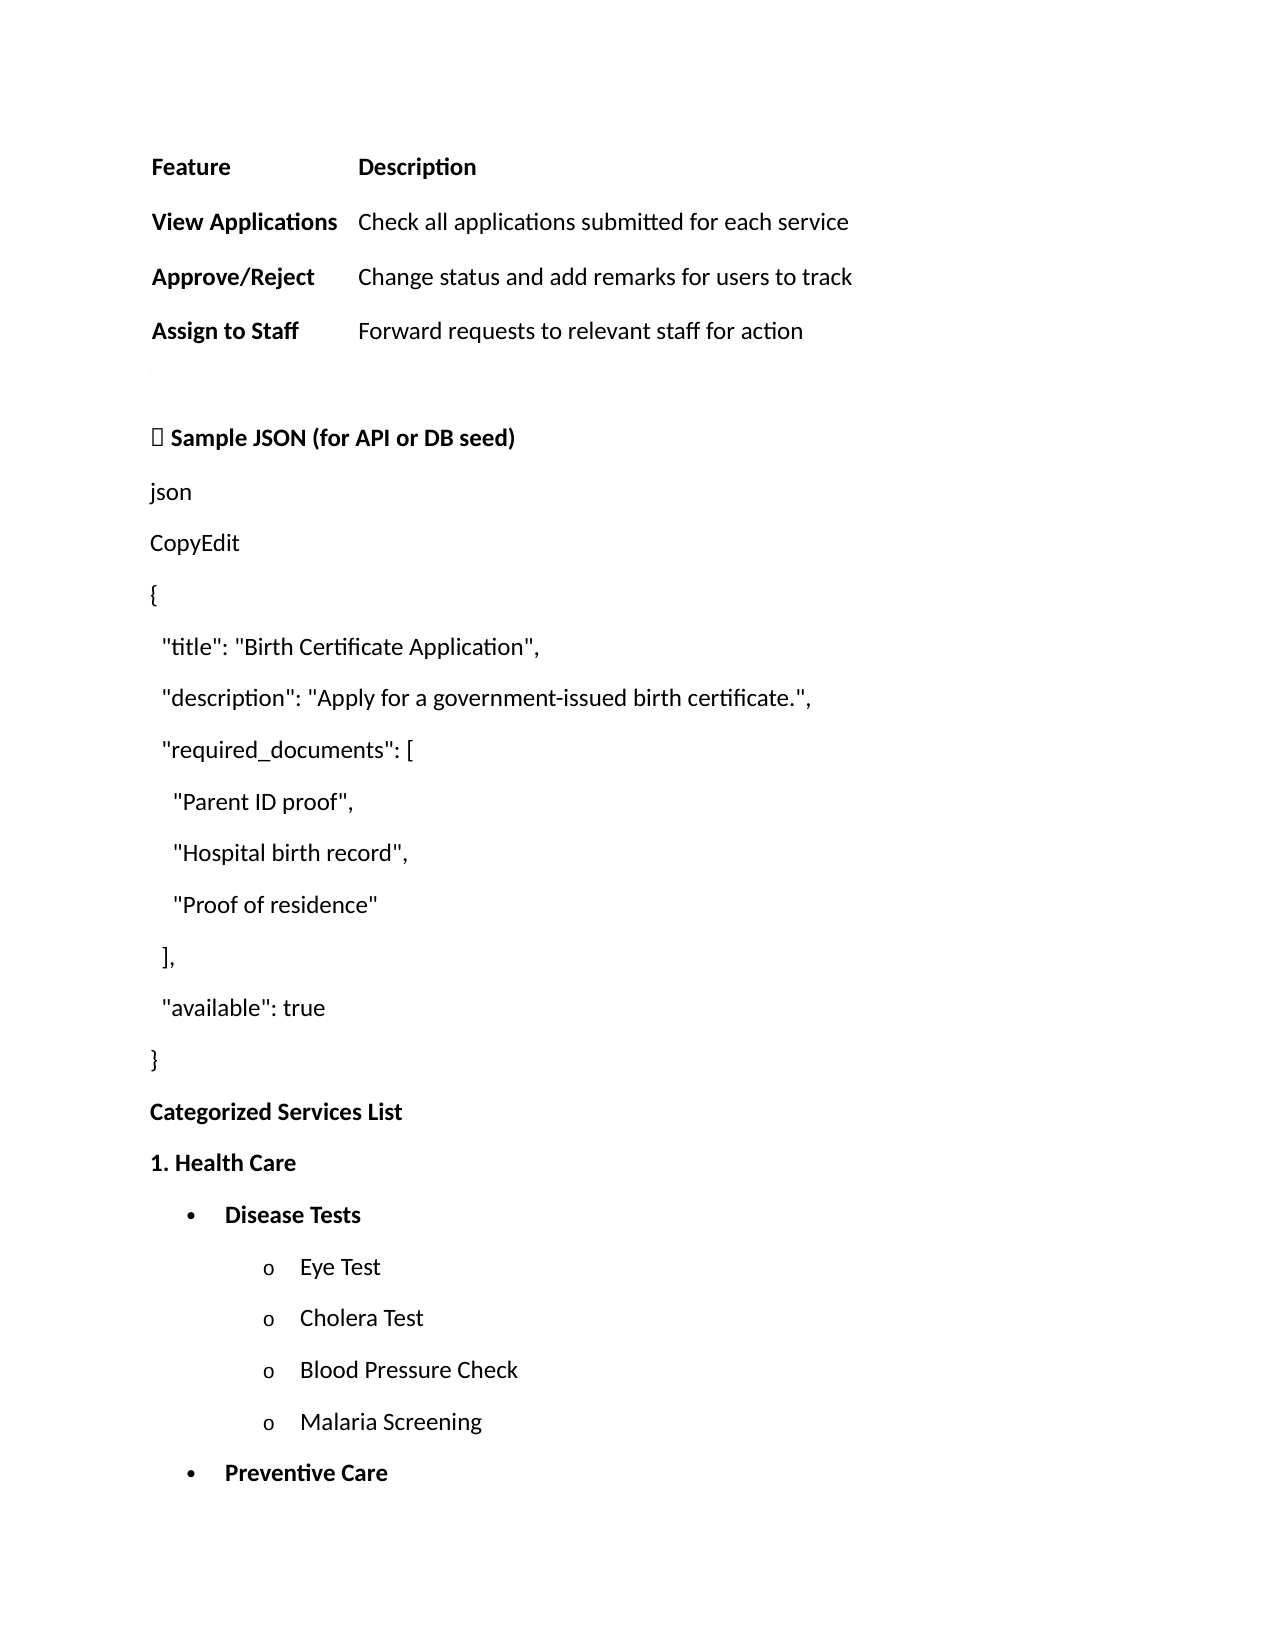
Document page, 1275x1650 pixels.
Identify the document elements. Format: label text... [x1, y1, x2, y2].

text json [150, 476, 1125, 506]
table_cell Change status and add remarks for users to track [357, 259, 922, 314]
list Cholera Test [262, 1302, 1125, 1333]
list Blood Pressure Check [262, 1354, 1125, 1385]
list Malaria Screening [262, 1406, 1125, 1436]
text "description": "Apply for a government-issued birth certificate.", [150, 682, 1125, 713]
text { [150, 579, 1125, 610]
text "Proof of residence" [150, 889, 1125, 920]
text CopyEdit [150, 527, 1125, 558]
text ✅ Sample JSON (for API or DB seed) [150, 420, 1125, 454]
table_header Feature [150, 150, 357, 204]
table_header Description [357, 150, 922, 204]
list Eye Test [262, 1251, 1125, 1281]
text Categorized Services List [150, 1096, 1125, 1126]
text "Parent ID proof", [150, 786, 1125, 816]
text "required_documents": [ [150, 734, 1125, 765]
table_cell Approve/Reject [150, 259, 357, 314]
list Preventive Care [187, 1457, 1125, 1488]
text ], [150, 941, 1125, 971]
table_cell Forward requests to relevant staff for action [357, 314, 922, 368]
table_cell Check all applications submitted for each service [357, 205, 922, 259]
text 1. Health Care [150, 1147, 1125, 1178]
table_cell View Applications [150, 205, 357, 259]
list Disease Tests [187, 1199, 1125, 1230]
text "Hospital birth record", [150, 837, 1125, 868]
text "title": "Birth Certificate Application", [150, 631, 1125, 661]
text "available": true [150, 992, 1125, 1023]
table_cell Assign to Staff [150, 314, 357, 368]
text } [150, 1044, 1125, 1075]
